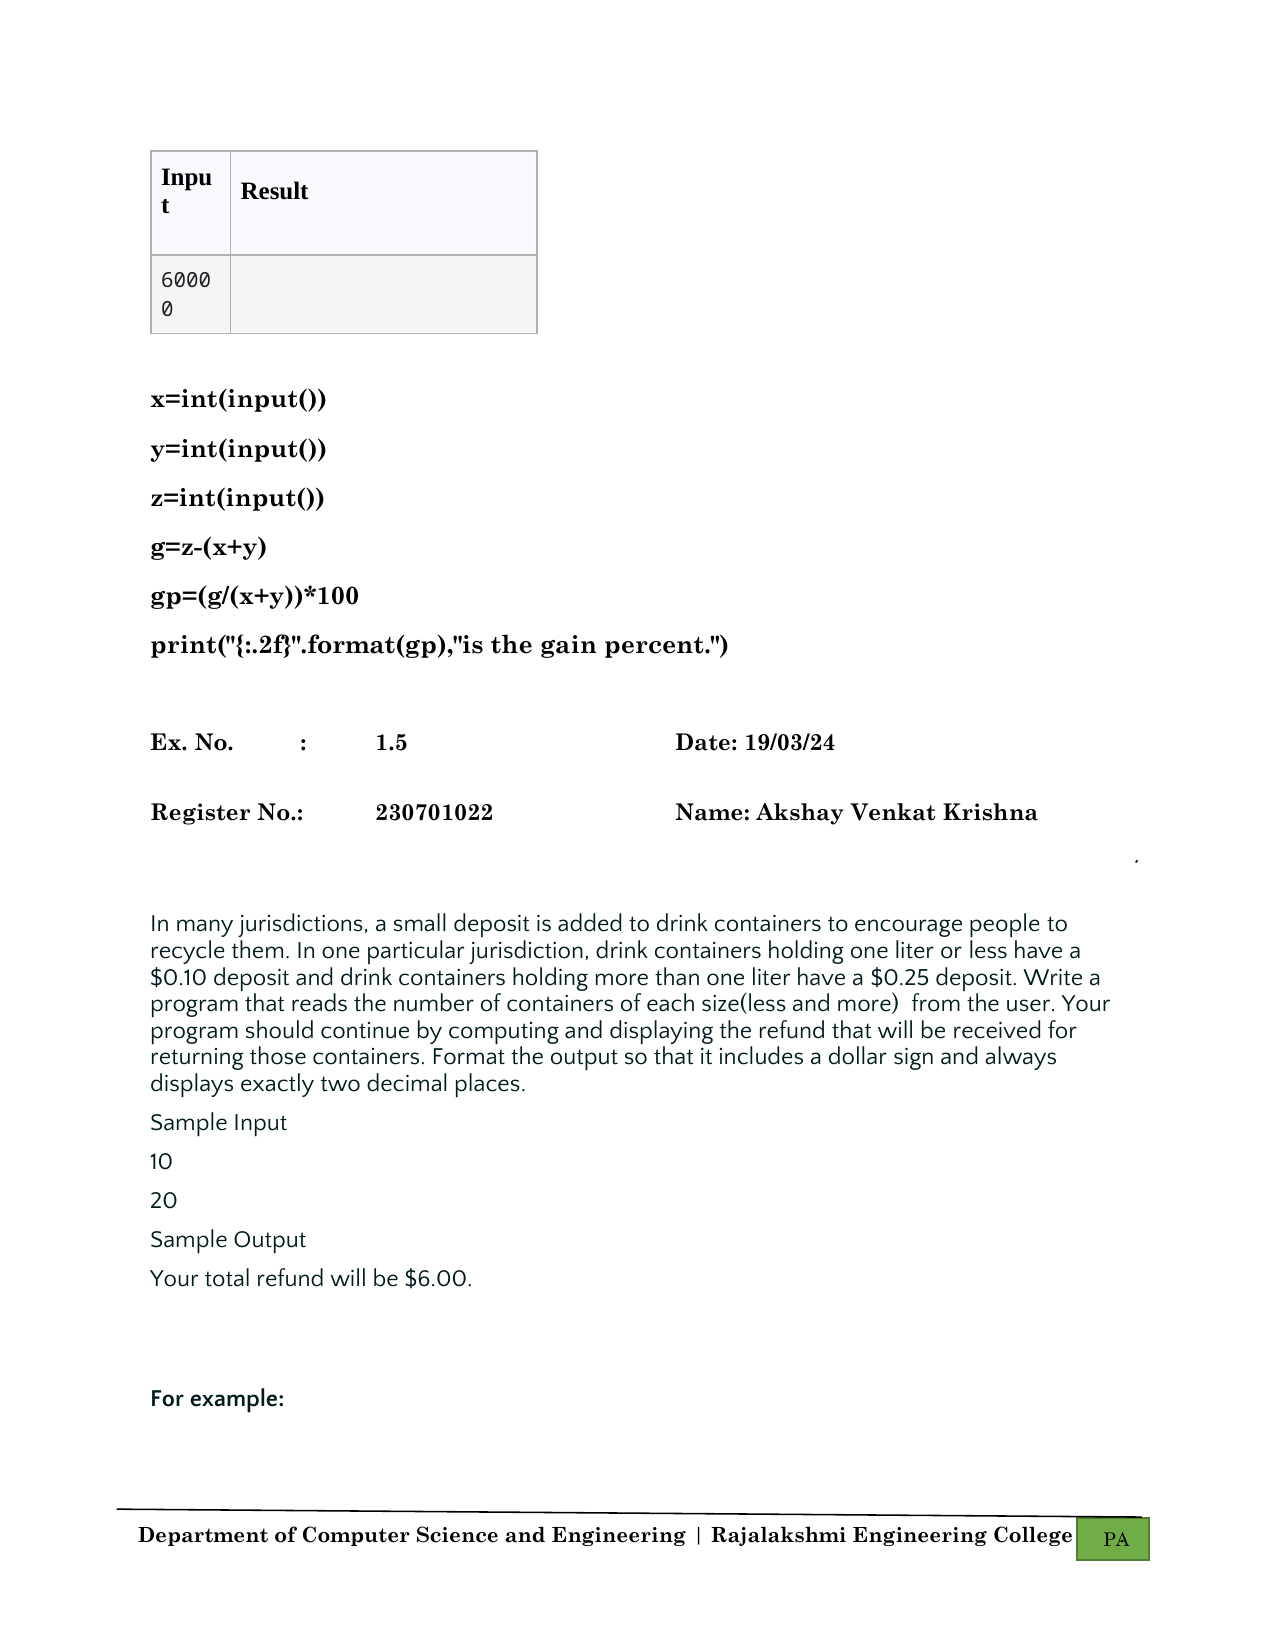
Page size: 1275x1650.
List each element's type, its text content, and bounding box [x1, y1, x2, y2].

text g=z-(x+y) [150, 531, 1125, 561]
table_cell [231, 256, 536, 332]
text y=int(input()) [150, 432, 1125, 462]
text Sample Input [150, 1110, 1125, 1136]
text z=int(input()) [150, 482, 1125, 512]
text Sample Output [150, 1227, 1125, 1254]
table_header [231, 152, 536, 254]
text 20 [150, 1188, 1125, 1214]
text Your total refund will be $6.00. [150, 1266, 1125, 1293]
text print("{:.2f}".format(gp),"is the gain percent.") [150, 629, 1125, 659]
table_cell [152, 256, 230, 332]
text 10 [150, 1149, 1125, 1176]
text Ex. No. : 1.5 Date: 19/03/24 [150, 727, 1125, 755]
text x=int(input()) [150, 383, 1125, 413]
text Register No.: 230701022 Name: Akshay Venkat Krishna [150, 798, 1125, 826]
text In many jurisdictions, a small deposit is added to drink containers to encourage people to recycle them. In one particular jurisdiction, drink containers holding one liter or less have a $0.10 deposit and drink containers holding more than one liter have a $0.25 deposit. Write a program that reads the number of containers of each size(less and more) from the user. Your program should continue by computing and displaying the refund that will be received for returning those containers. Format the output so that it includes a dollar sign and always displays exactly two decimal places. [150, 911, 1125, 1097]
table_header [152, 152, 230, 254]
text For example: [150, 1386, 1125, 1413]
text gp=(g/(x+y))*100 [150, 580, 1125, 610]
